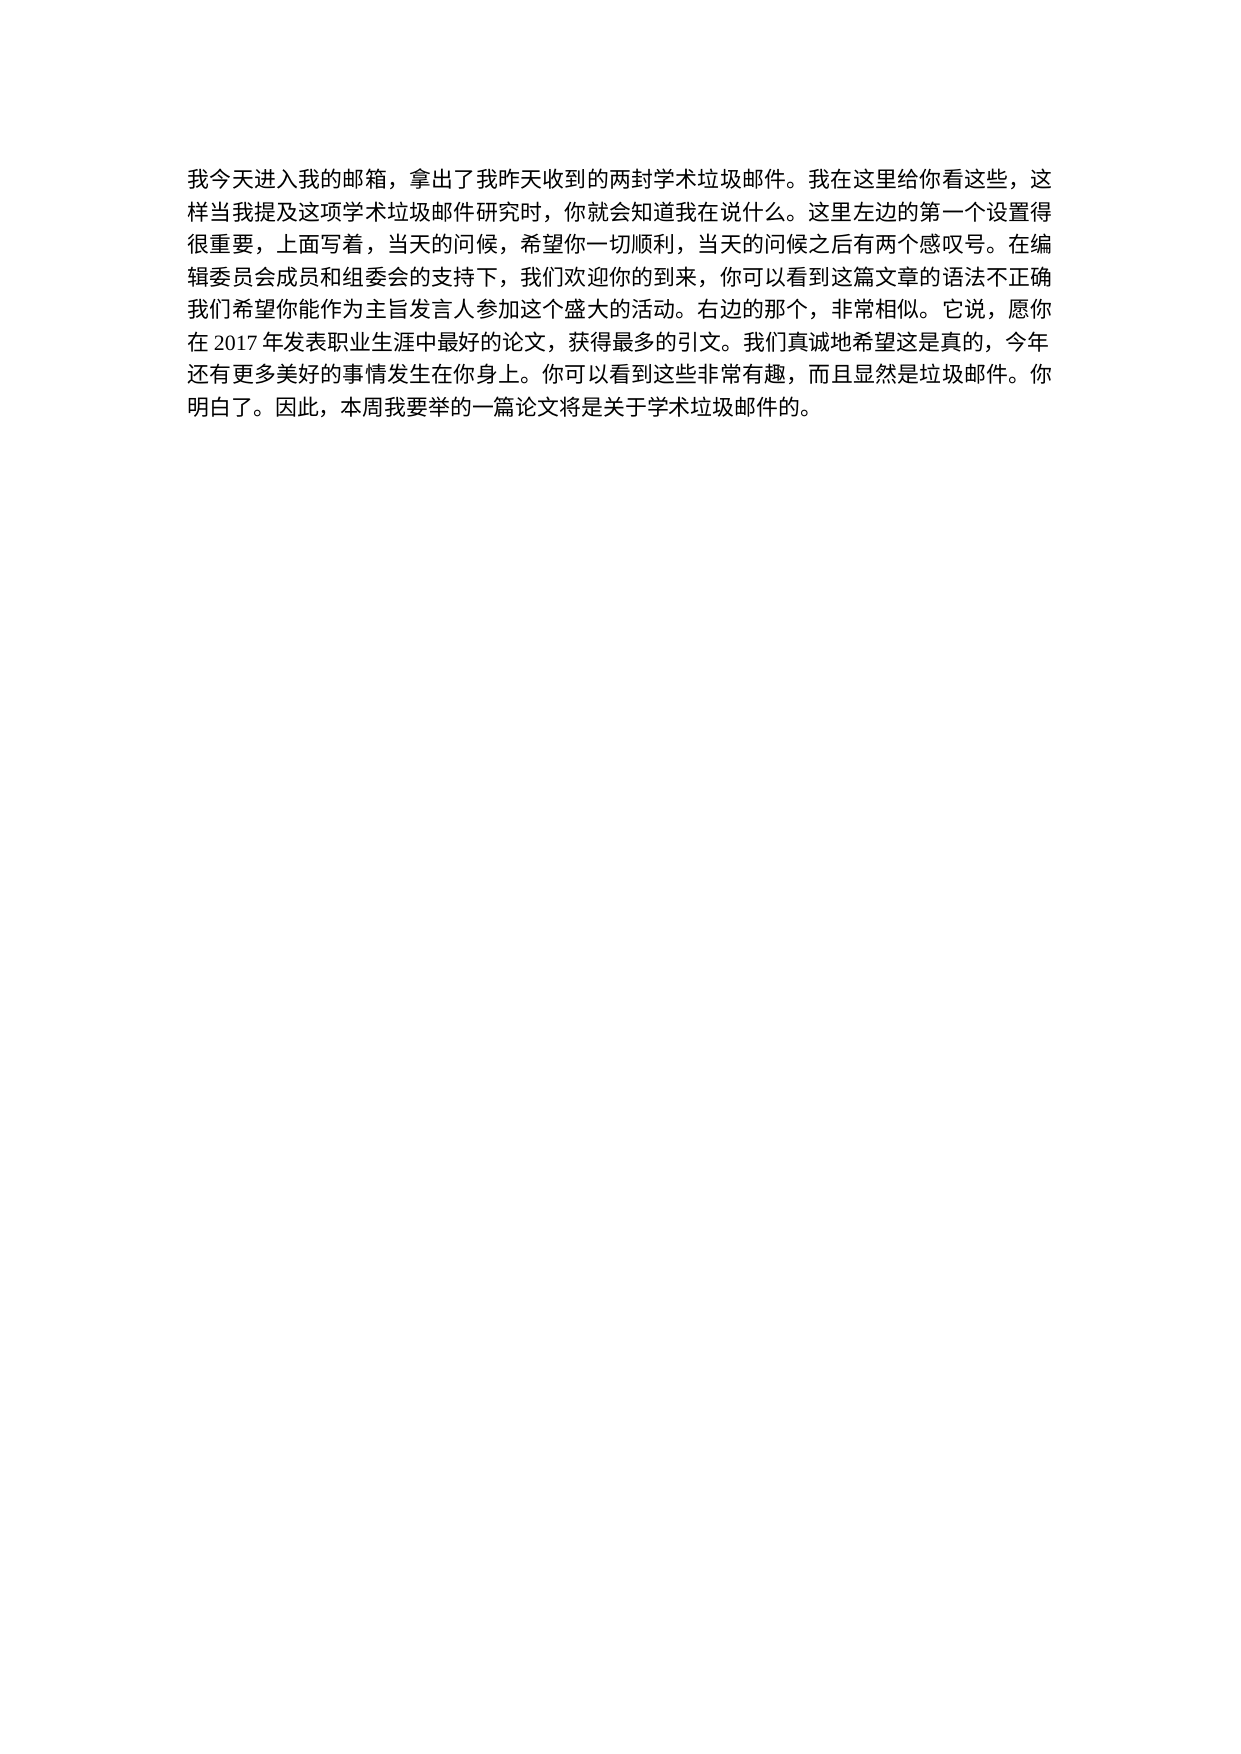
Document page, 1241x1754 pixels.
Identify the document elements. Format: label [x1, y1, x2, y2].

text [187, 162, 1053, 422]
